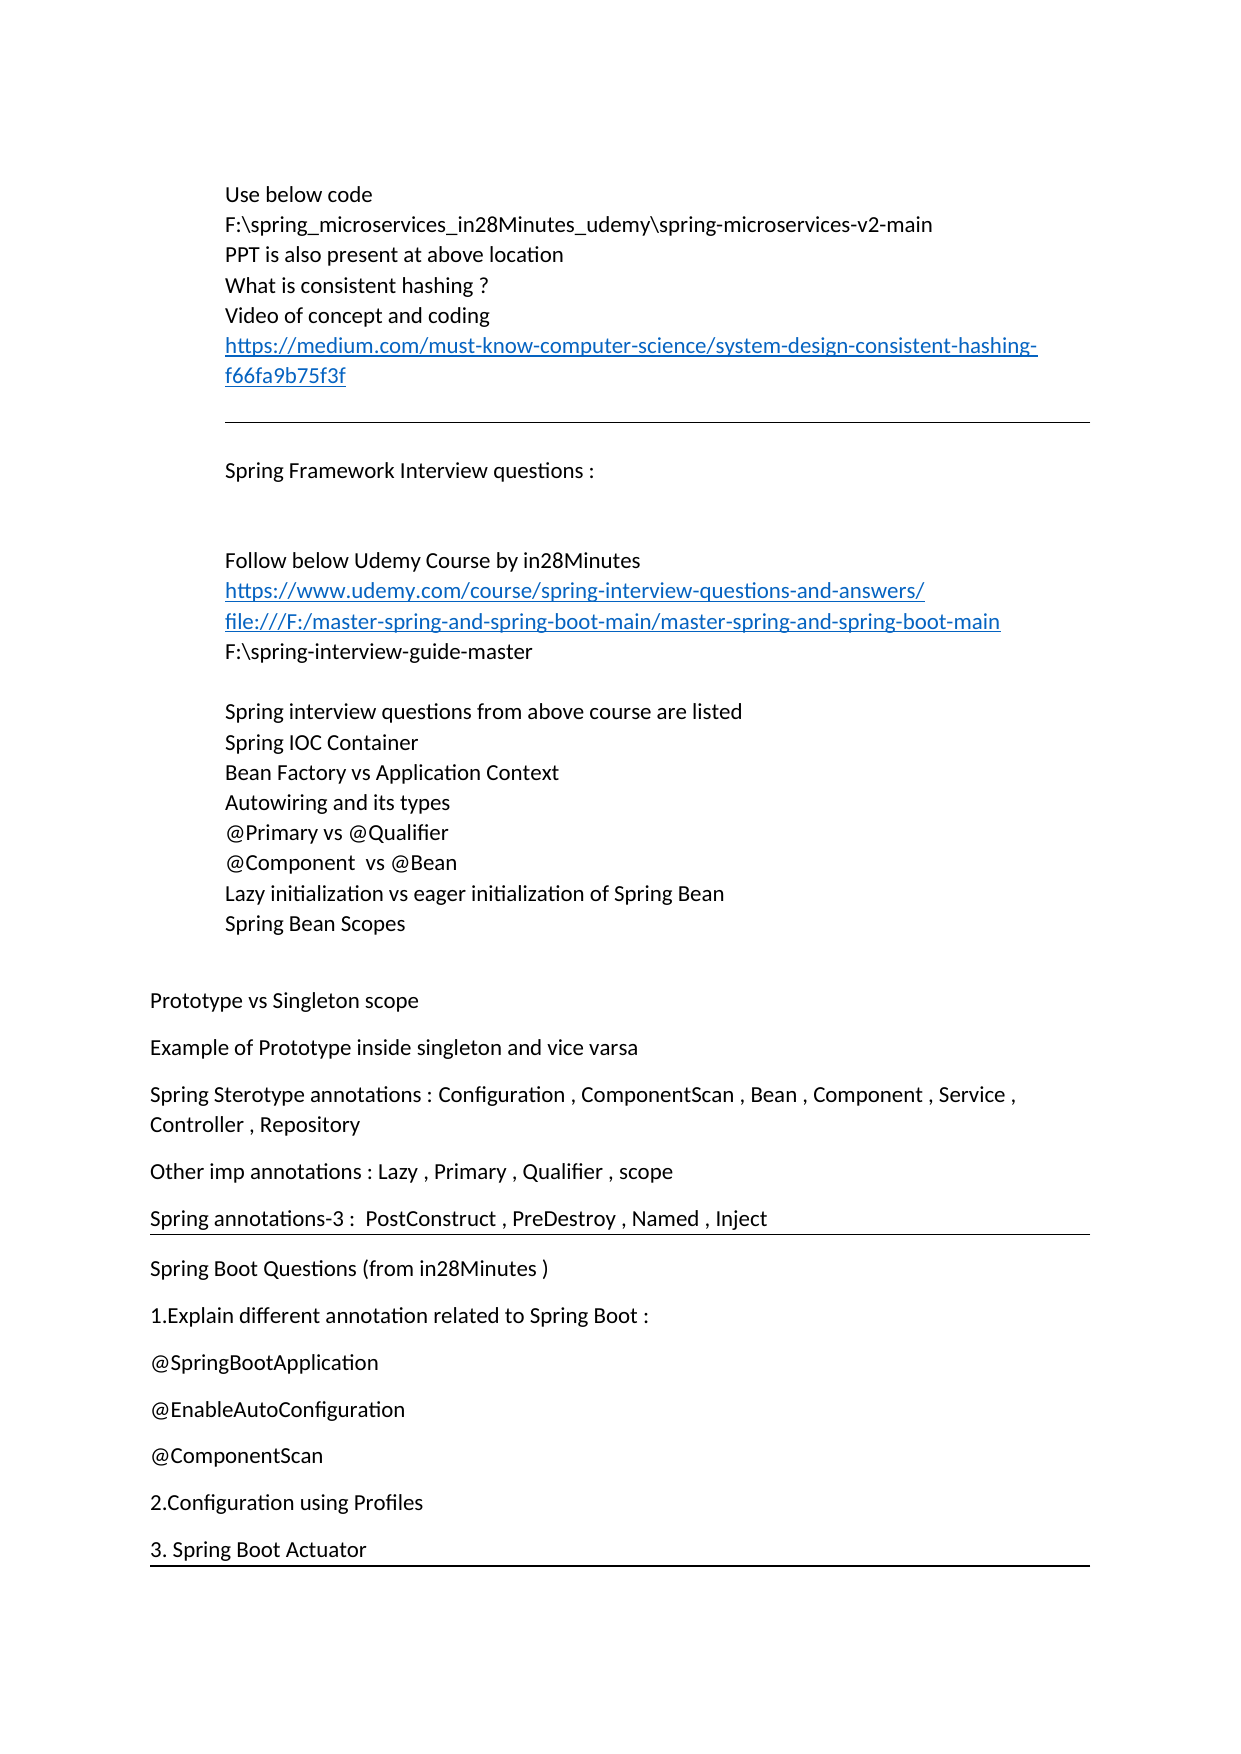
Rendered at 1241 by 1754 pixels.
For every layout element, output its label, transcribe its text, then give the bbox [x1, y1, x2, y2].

list @Primary vs @Qualifier [225, 818, 1090, 846]
list Spring Bean Scopes [225, 909, 1090, 937]
text Other imp annotations : Lazy , Primary , Qualifier , scope [150, 1157, 1090, 1185]
list PPT is also present at above location [225, 241, 1090, 269]
text 3. Spring Boot Actuator [150, 1535, 1090, 1565]
text Spring Boot Questions (from in28Minutes ) [150, 1254, 1090, 1282]
list Use below code [225, 180, 1090, 208]
list @Component vs @Bean [225, 848, 1090, 876]
list Spring Framework Interview questions : [225, 456, 1090, 484]
text 1.Explain different annotation related to Spring Boot : [150, 1301, 1090, 1329]
list Follow below Udemy Course by in28Minutes [225, 546, 1090, 574]
list https://www.udemy.com/course/spring-interview-questions-and-answers/ [225, 577, 1090, 604]
text @EnableAutoConfiguration [150, 1395, 1090, 1423]
list Spring IOC Container [225, 728, 1090, 756]
text Example of Prototype inside singleton and vice varsa [150, 1033, 1090, 1061]
list Spring interview questions from above course are listed [225, 697, 1090, 725]
text Spring annotations-3 : PostConstruct , PreDestroy , Named , Inject [150, 1204, 1090, 1234]
list Lazy initialization vs eager initialization of Spring Bean [225, 879, 1090, 907]
list F:\spring_microservices_in28Minutes_udemy\spring-microservices-v2-main [225, 210, 1090, 238]
text @ComponentScan [150, 1442, 1090, 1470]
text Prototype vs Singleton scope [150, 986, 1090, 1014]
list F:\spring-interview-guide-master [225, 637, 1090, 665]
list Bean Factory vs Application Context [225, 758, 1090, 786]
text @SpringBootApplication [150, 1348, 1090, 1376]
text 2.Configuration using Profiles [150, 1488, 1090, 1517]
text Spring Sterotype annotations : Configuration , ComponentScan , Bean , Component , Service , Controller , Repository [150, 1080, 1090, 1138]
list file:///F:/master-spring-and-spring-boot-main/master-spring-and-spring-boot-main [225, 607, 1090, 635]
list Autowiring and its types [225, 788, 1090, 816]
list What is consistent hashing ? [225, 271, 1090, 299]
list https://medium.com/must-know-computer-science/system-design-consistent-hashing-f66fa9b75f3f [225, 331, 1090, 389]
list Video of concept and coding [225, 301, 1090, 329]
